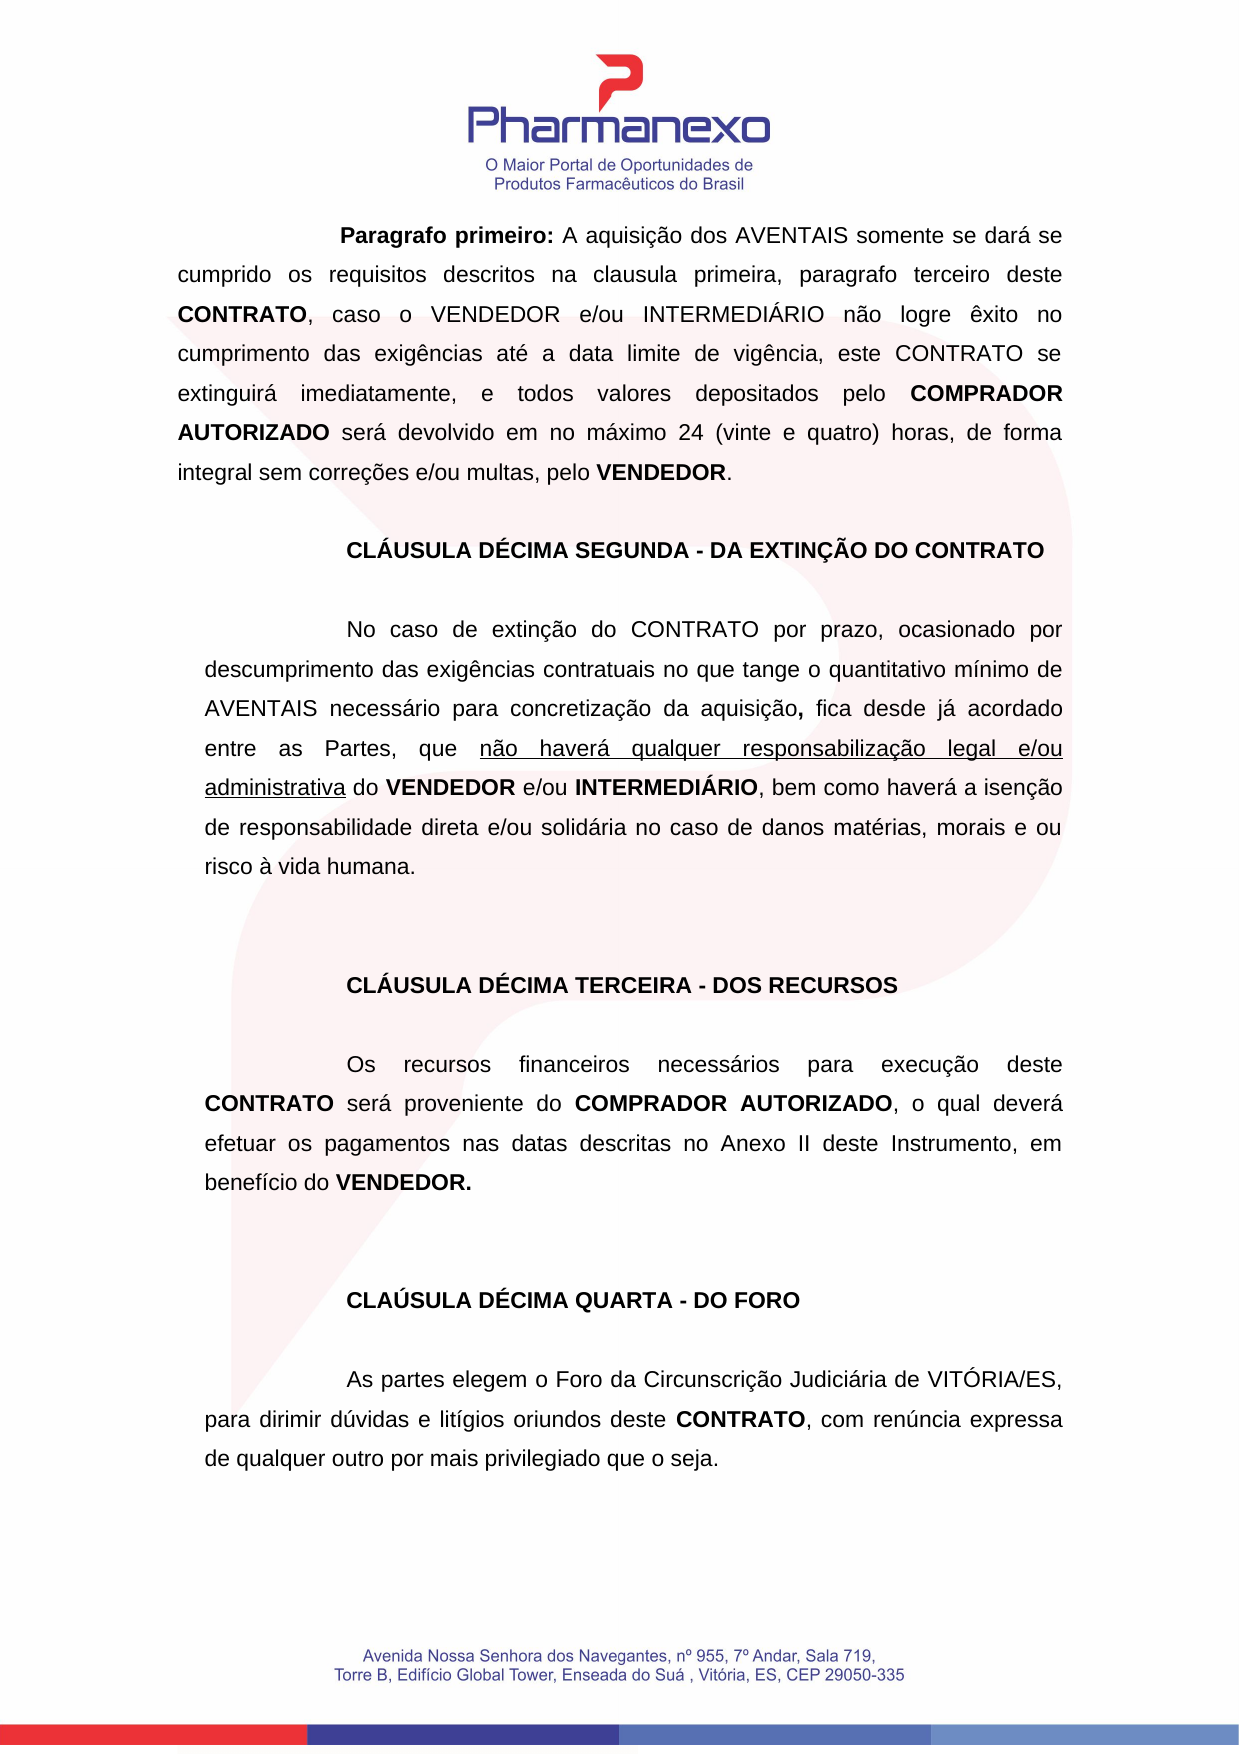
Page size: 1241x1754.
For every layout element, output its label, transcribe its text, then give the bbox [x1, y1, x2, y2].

text As partes elegem o Foro da Circunscrição Judiciária de VITÓRIA/ES, para dirimir dúvidas e litígios oriundos deste CONTRATO, com renúncia expressa de qualquer outro por mais privilegiado que o seja. [204, 1366, 1063, 1472]
text CLÁUSULA DÉCIMA TERCEIRA - DOS RECURSOS [346, 972, 1063, 998]
text Os recursos financeiros necessários para execução deste CONTRATO será proveniente do COMPRADOR AUTORIZADO, o qual deverá efetuar os pagamentos nas datas descritas no Anexo II deste Instrumento, em benefício do VENDEDOR. [204, 1051, 1063, 1195]
text Paragrafo primeiro: A aquisição dos AVENTAIS somente se dará se cumprido os requisitos descritos na clausula primeira, paragrafo terceiro deste CONTRATO, caso o VENDEDOR e/ou INTERMEDIÁRIO não logre êxito no cumprimento das exigências até a data limite de vigência, este CONTRATO se extinguirá imediatamente, e todos valores depositados pelo COMPRADOR AUTORIZADO será devolvido em no máximo 24 (vinte e quatro) horas, de forma integral sem correções e/ou multas, pelo VENDEDOR. [177, 222, 1063, 485]
text CLAÚSULA DÉCIMA QUARTA - DO FORO [346, 1287, 1063, 1314]
picture [0, 0, 1239, 1754]
text CLÁUSULA DÉCIMA SEGUNDA - DA EXTINÇÃO DO CONTRATO [346, 537, 1063, 564]
text No caso de extinção do CONTRATO por prazo, ocasionado por descumprimento das exigências contratuais no que tange o quantitativo mínimo de AVENTAIS necessário para concretização da aquisição, fica desde já acordado entre as Partes, que não haverá qualquer responsabilização legal e/ou administrativa do VENDEDOR e/ou INTERMEDIÁRIO, bem como haverá a isenção de responsabilidade direta e/ou solidária no caso de danos matérias, morais e ou risco à vida humana. [204, 616, 1063, 879]
